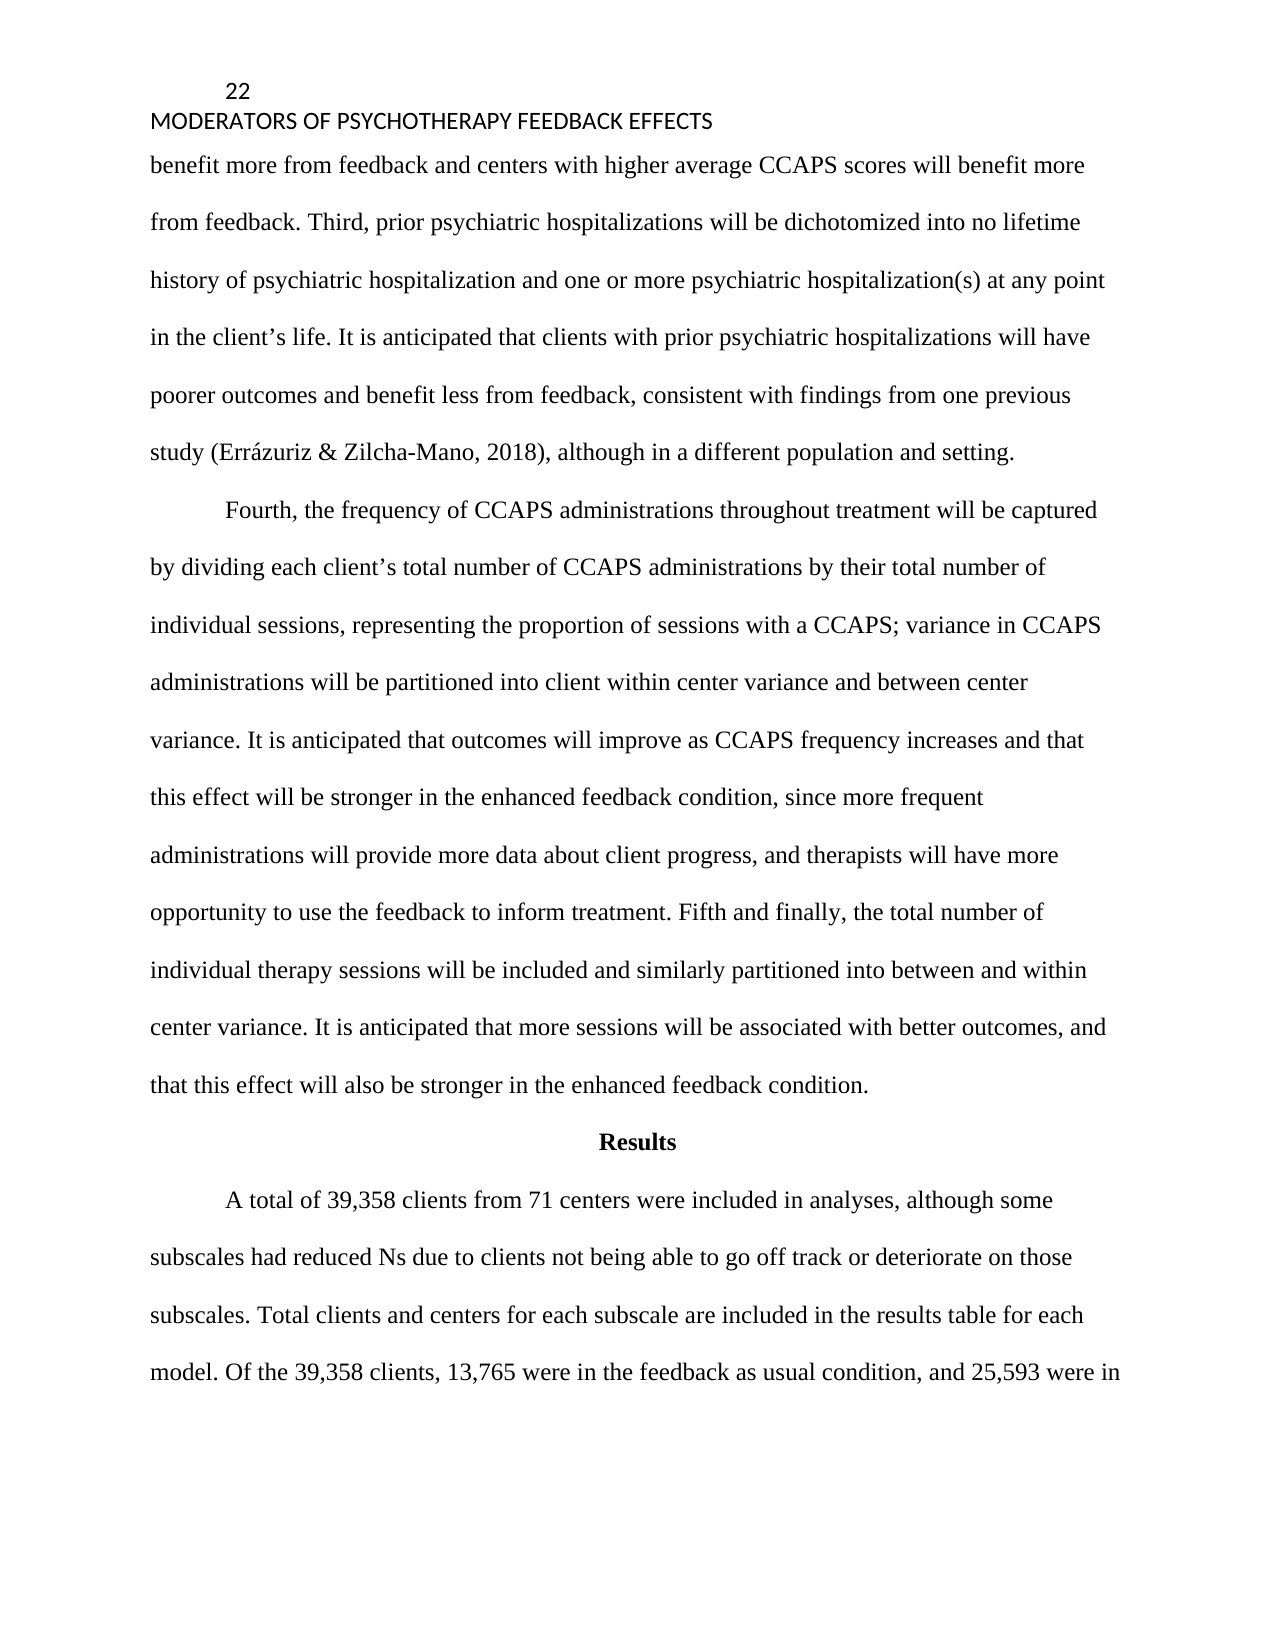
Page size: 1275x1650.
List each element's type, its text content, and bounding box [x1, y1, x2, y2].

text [150, 1185, 1125, 1386]
text Fourth, the frequency of CCAPS administrations throughout treatment will be captured by dividing each client’s total number of CCAPS administrations by their total number of individual sessions, representing the proportion of sessions with a CCAPS; variance in CCAPS administrations will be partitioned into client within center variance and between center variance. It is anticipated that outcomes will improve as CCAPS frequency increases and that this effect will be stronger in the enhanced feedback condition, since more frequent administrations will provide more data about client progress, and therapists will have more opportunity to use the feedback to inform treatment. Fifth and finally, the total number of individual therapy sessions will be included and similarly partitioned into between and within center variance. It is anticipated that more sessions will be associated with better outcomes, and that this effect will also be stronger in the enhanced feedback condition. [150, 495, 1125, 1099]
title Results [150, 1127, 1125, 1156]
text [150, 150, 1125, 466]
